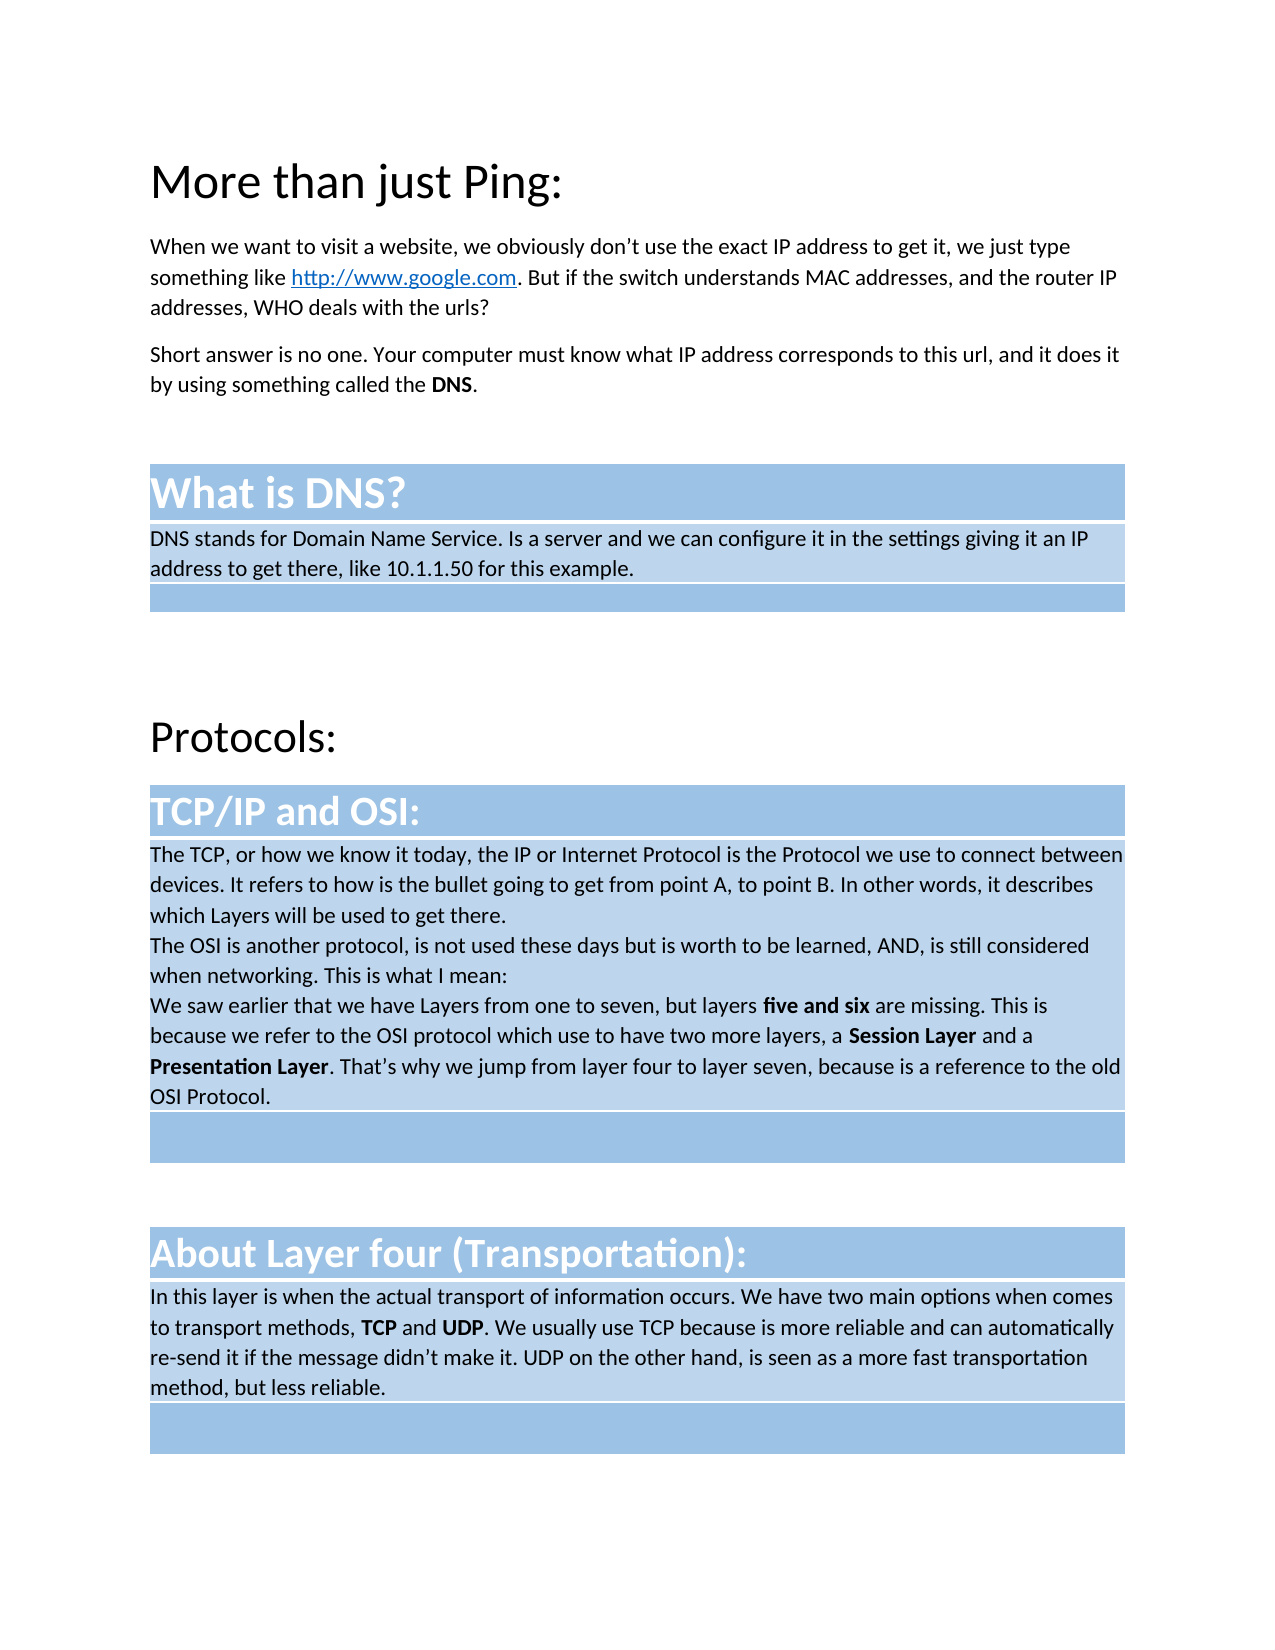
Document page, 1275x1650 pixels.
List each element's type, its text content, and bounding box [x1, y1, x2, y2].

text We saw earlier that we have Layers from one to seven, but layers five and six are missing. This is because we refer to the OSI protocol which use to have two more layers, a Session Layer and a Presentation Layer. That’s why we jump from layer four to layer seven, because is a reference to the old OSI Protocol. [150, 991, 1125, 1110]
text DNS stands for Domain Name Service. Is a server and we can configure it in the settings giving it an IP address to get there, like 10.1.1.50 for this example. [150, 524, 1125, 582]
text The OSI is another protocol, is not used these days but is worth to be learned, AND, is still considered when networking. This is what I mean: [150, 931, 1125, 989]
text Short answer is no one. Your computer must know what IP address corresponds to this url, and it does it by using something called the DNS. [150, 340, 1125, 398]
text What is DNS? [150, 464, 1125, 520]
text More than just Ping: [150, 150, 1125, 211]
text The TCP, or how we know it today, the IP or Internet Protocol is the Protocol we use to connect between devices. It refers to how is the bullet going to get from point A, to point B. In other words, it describes which Layers will be used to get there. [150, 840, 1125, 929]
text TCP/IP and OSI: [150, 785, 1125, 836]
text Protocols: [150, 708, 1125, 764]
text When we want to visit a website, we obviously don’t use the exact IP address to get it, we just type something like http://www.google.com. But if the switch understands MAC addresses, and the router IP addresses, WHO deals with the urls? [150, 232, 1125, 321]
text In this layer is when the actual transport of information occurs. We have two main options when comes to transport methods, TCP and UDP. We usually use TCP because is more reliable and can automatically re-send it if the message didn’t make it. UDP on the other hand, is seen as a more fast transportation method, but less reliable. [150, 1282, 1125, 1401]
text About Layer four (Transportation): [150, 1227, 1125, 1278]
